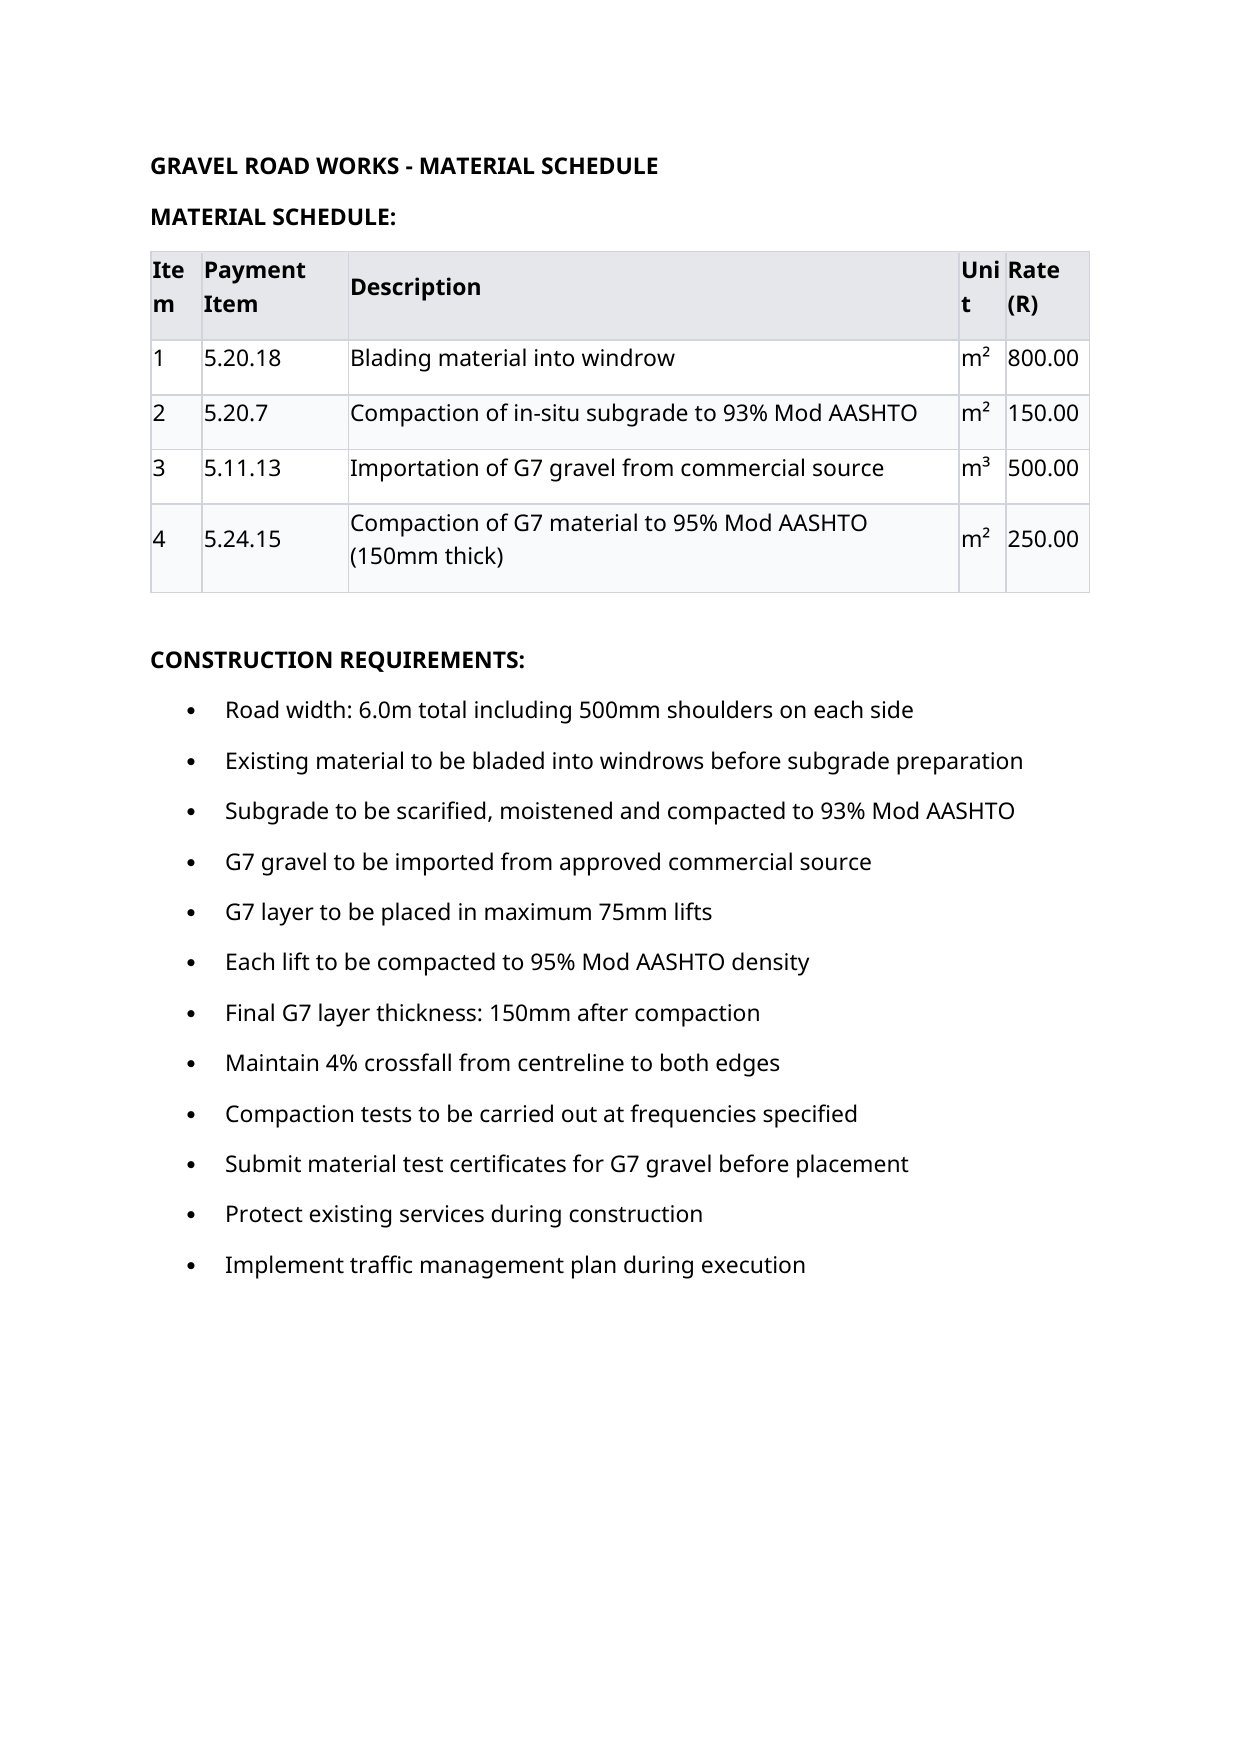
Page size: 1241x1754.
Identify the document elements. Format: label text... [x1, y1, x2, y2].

list G7 layer to be placed in maximum 75mm lifts [187, 896, 1090, 927]
list Compaction tests to be carried out at frequencies specified [187, 1097, 1090, 1129]
list Submit material test certificates for G7 gravel before placement [187, 1148, 1090, 1179]
text MATERIAL SCHEDULE: [150, 200, 1090, 232]
table_cell 5.20.7 [203, 396, 348, 449]
table_cell 5.24.15 [203, 505, 348, 592]
table_cell 2 [152, 396, 201, 449]
list Subgrade to be scarified, moistened and compacted to 93% Mod AASHTO [187, 795, 1090, 826]
table_cell Importation of G7 gravel from commercial source [349, 450, 958, 503]
table_header Item [152, 252, 202, 339]
table_cell 5.11.13 [203, 450, 348, 503]
table_header Description [349, 252, 959, 339]
table_cell m³ [960, 450, 1005, 503]
table_cell 800.00 [1007, 341, 1089, 394]
table_cell 1 [152, 341, 201, 394]
table_cell 3 [152, 450, 201, 503]
list Implement traffic management plan during execution [187, 1249, 1090, 1280]
table_cell 500.00 [1007, 450, 1089, 503]
list Road width: 6.0m total including 500mm shoulders on each side [187, 694, 1090, 725]
table_header Payment Item [203, 252, 348, 339]
table_cell m² [960, 341, 1005, 394]
table_cell Compaction of in-situ subgrade to 93% Mod AASHTO [349, 396, 958, 449]
text GRAVEL ROAD WORKS - MATERIAL SCHEDULE [150, 150, 1090, 181]
list Maintain 4% crossfall from centreline to both edges [187, 1047, 1090, 1078]
table_cell 250.00 [1007, 505, 1089, 592]
list Protect existing services during construction [187, 1198, 1090, 1229]
list Each lift to be compacted to 95% Mod AASHTO density [187, 946, 1090, 977]
table_cell Blading material into windrow [349, 341, 958, 394]
table_cell m² [960, 396, 1005, 449]
list G7 gravel to be imported from approved commercial source [187, 845, 1090, 877]
table_header Rate (R) [1007, 252, 1089, 339]
table_cell m² [960, 505, 1005, 592]
table_header Unit [960, 252, 1006, 339]
list Existing material to be bladed into windrows before subgrade preparation [187, 744, 1090, 776]
list Final G7 layer thickness: 150mm after compaction [187, 997, 1090, 1028]
table_cell 5.20.18 [203, 341, 348, 394]
table_cell Compaction of G7 material to 95% Mod AASHTO (150mm thick) [349, 505, 958, 592]
table_cell 150.00 [1007, 396, 1089, 449]
text CONSTRUCTION REQUIREMENTS: [150, 644, 1090, 675]
table_cell 4 [152, 505, 201, 592]
